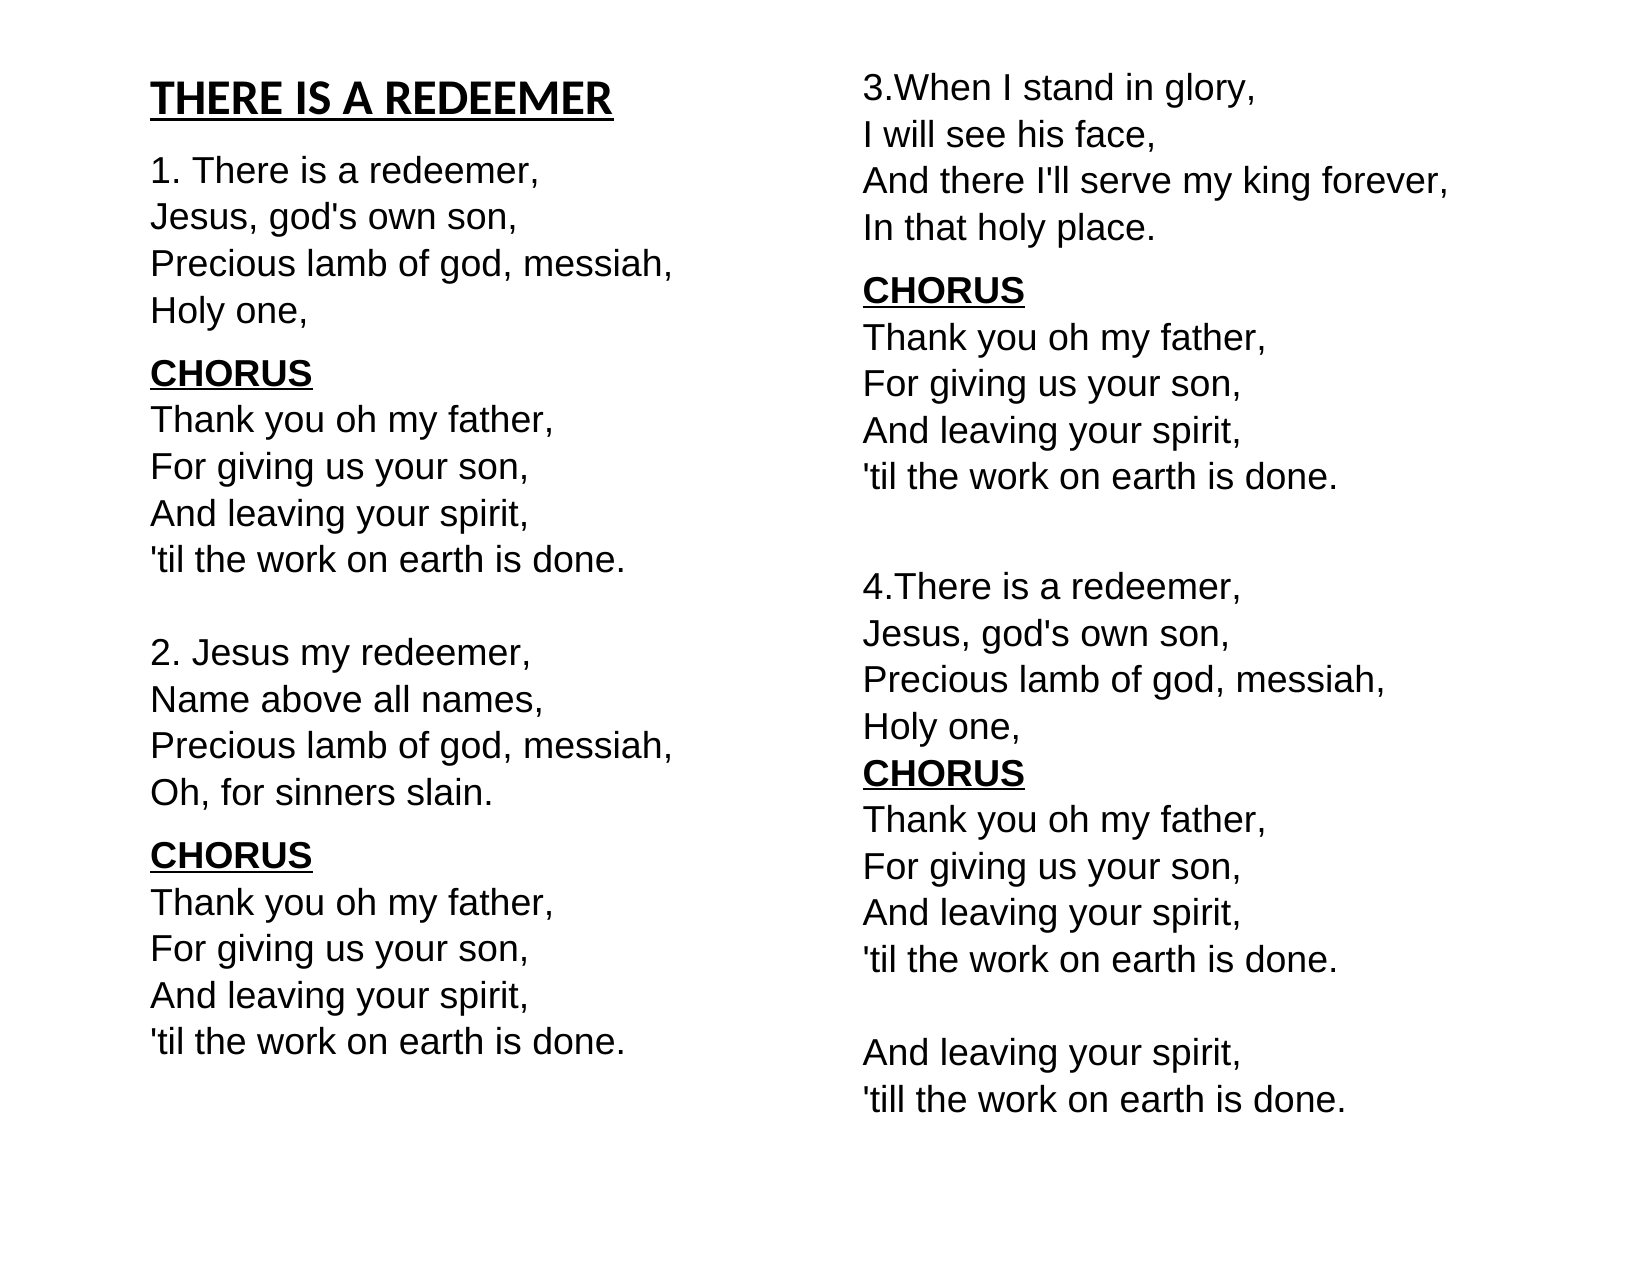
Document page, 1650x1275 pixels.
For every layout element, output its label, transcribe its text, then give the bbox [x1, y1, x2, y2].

text CHORUS Thank you oh my father, For giving us your son, And leaving your spirit, 'til the work on earth is done. [862, 268, 1500, 498]
text 4.There is a redeemer, Jesus, god's own son, Precious lamb of god, messiah, Holy one, CHORUS Thank you oh my father, For giving us your son, And leaving your spirit, 'til the work on earth is done. And leaving your spirit, 'till the work on earth is done. [862, 518, 1500, 1120]
text CHORUS Thank you oh my father, For giving us your son, And leaving your spirit, 'til the work on earth is done. 3.When I stand in glory, I will see his face, And there I'll serve my king forever, In that holy place. [150, 833, 787, 1109]
text THERE IS A REDEEMER [150, 66, 787, 127]
text CHORUS Thank you oh my father, For giving us your son, And leaving your spirit, 'til the work on earth is done. 2. Jesus my redeemer, Name above all names, Precious lamb of god, messiah, Oh, for sinners slain. [150, 351, 787, 813]
text CHORUS Thank you oh my father, For giving us your son, And leaving your spirit, 'til the work on earth is done. 3.When I stand in glory, I will see his face, And there I'll serve my king forever, In that holy place. [862, 66, 1500, 248]
text 1. There is a redeemer, Jesus, god's own son, Precious lamb of god, messiah, Holy one, [150, 148, 787, 331]
